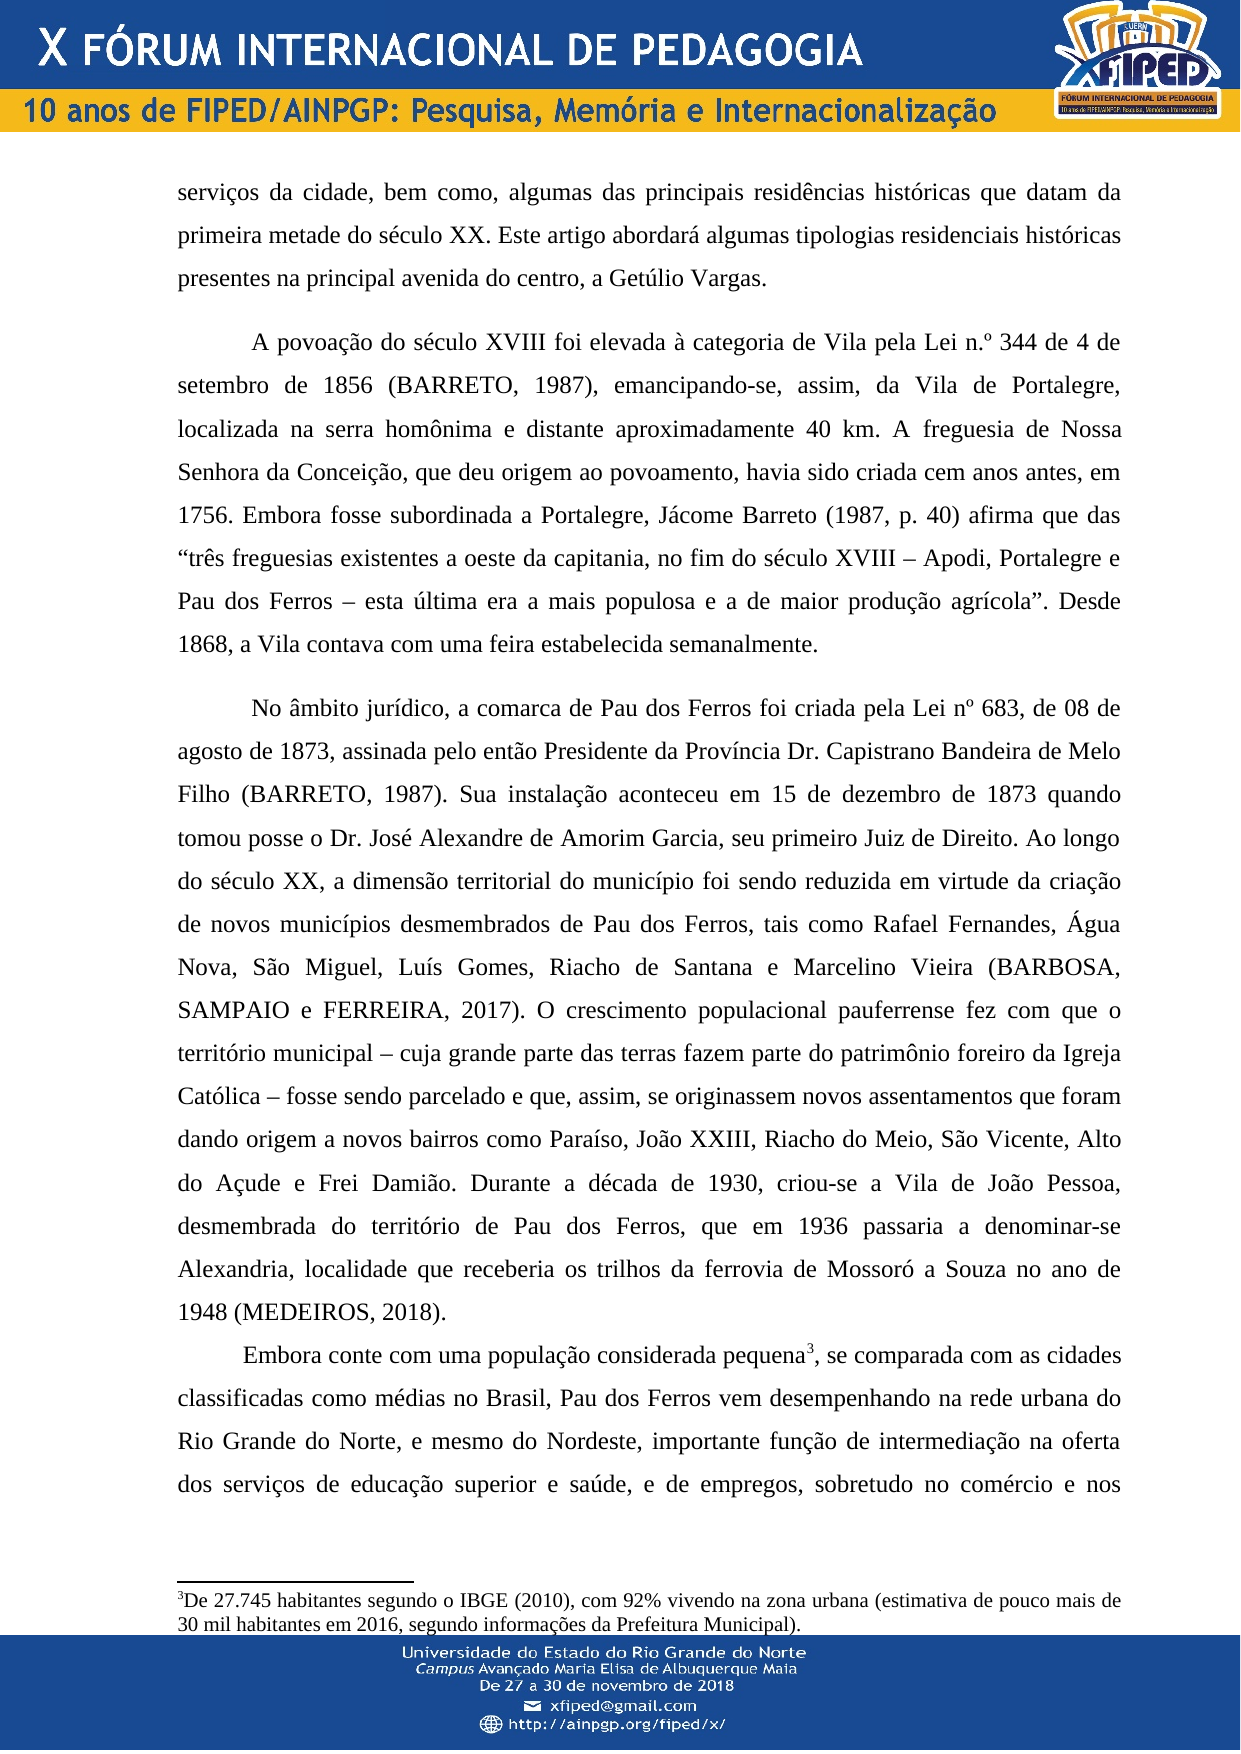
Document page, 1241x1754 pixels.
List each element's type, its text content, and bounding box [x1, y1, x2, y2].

text No âmbito jurídico, a comarca de Pau dos Ferros foi criada pela Lei nº 683, de 08 de agosto de 1873, assinada pelo então Presidente da Província Dr. Capistrano Bandeira de Melo Filho (BARRETO, 1987). Sua instalação aconteceu em 15 de dezembro de 1873 quando tomou posse o Dr. José Alexandre de Amorim Garcia, seu primeiro Juiz de Direito. Ao longo do século XX, a dimensão territorial do município foi sendo reduzida em virtude da criação de novos municípios desmembrados de Pau dos Ferros, tais como Rafael Fernandes, Água Nova, São Miguel, Luís Gomes, Riacho de Santana e Marcelino Vieira (BARBOSA, SAMPAIO e FERREIRA, 2017). O crescimento populacional pauferrense fez com que o território municipal – cuja grande parte das terras fazem parte do patrimônio foreiro da Igreja Católica – fosse sendo parcelado e que, assim, se originassem novos assentamentos que foram dando origem a novos bairros como Paraíso, João XXIII, Riacho do Meio, São Vicente, Alto do Açude e Frei Damião. Durante a década de 1930, criou-se a Vila de João Pessoa, desmembrada do território de Pau dos Ferros, que em 1936 passaria a denominar-se Alexandria, localidade que receberia os trilhos da ferrovia de Mossoró a Souza no ano de 1948 (MEDEIROS, 2018). [177, 693, 1122, 1326]
text A povoação do século XVIII foi elevada à categoria de Vila pela Lei n.º 344 de 4 de setembro de 1856 (BARRETO, 1987), emancipando-se, assim, da Vila de Portalegre, localizada na serra homônima e distante aproximadamente 40 km. A freguesia de Nossa Senhora da Conceição, que deu origem ao povoamento, havia sido criada cem anos antes, em 1756. Embora fosse subordinada a Portalegre, Jácome Barreto (1987, p. 40) afirma que das “três freguesias existentes a oeste da capitania, no fim do século XVIII – Apodi, Portalegre e Pau dos Ferros – esta última era a mais populosa e a de maior produção agrícola”. Desde 1868, a Vila contava com uma feira estabelecida semanalmente. [177, 327, 1122, 658]
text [177, 177, 1122, 292]
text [177, 1340, 1122, 1498]
picture [0, 1635, 1241, 1750]
picture [0, 0, 1241, 132]
